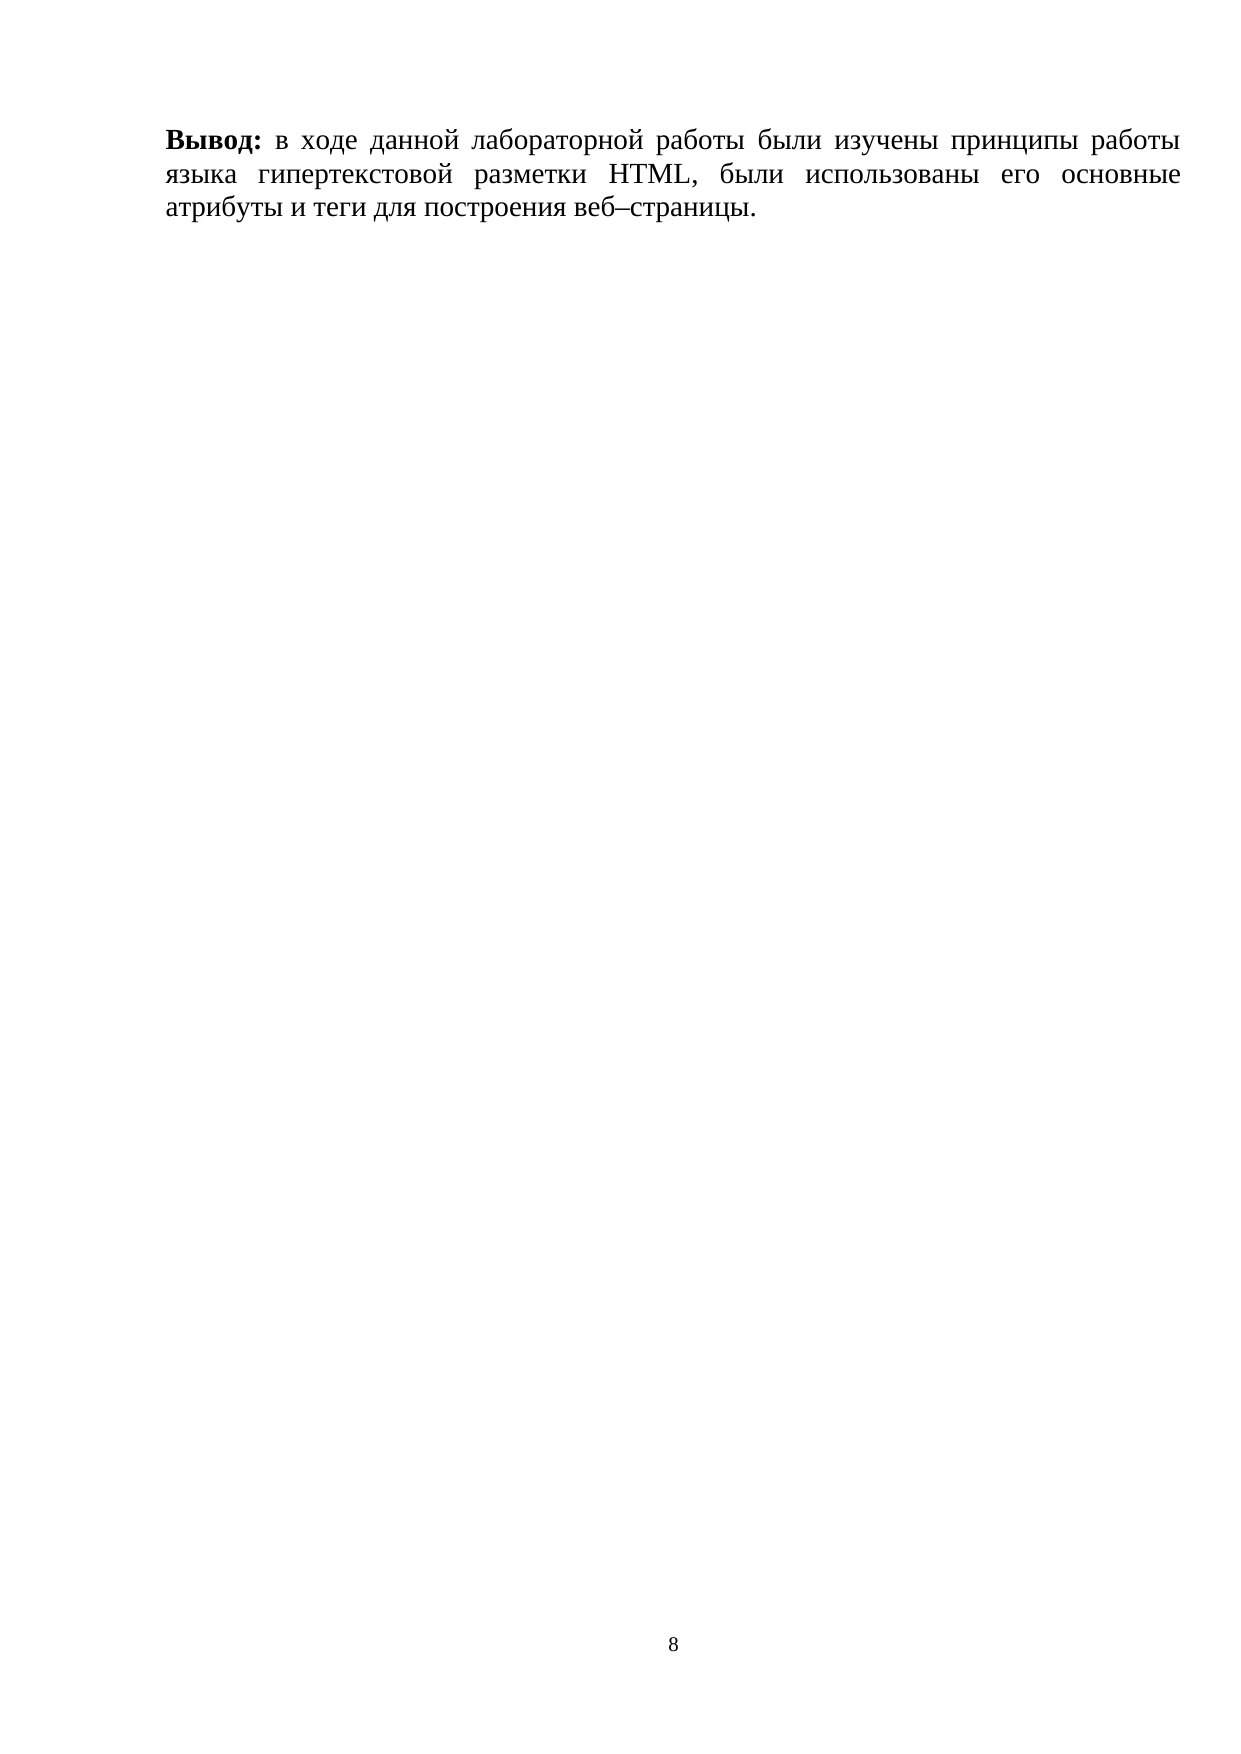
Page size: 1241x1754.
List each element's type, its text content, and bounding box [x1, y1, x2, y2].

list Вывод: в ходе данной лабораторной работы были изучены принципы работы языка гипертекстовой разметки HTML, были использованы его основные атрибуты и теги для построения веб–страницы. [165, 122, 1181, 223]
